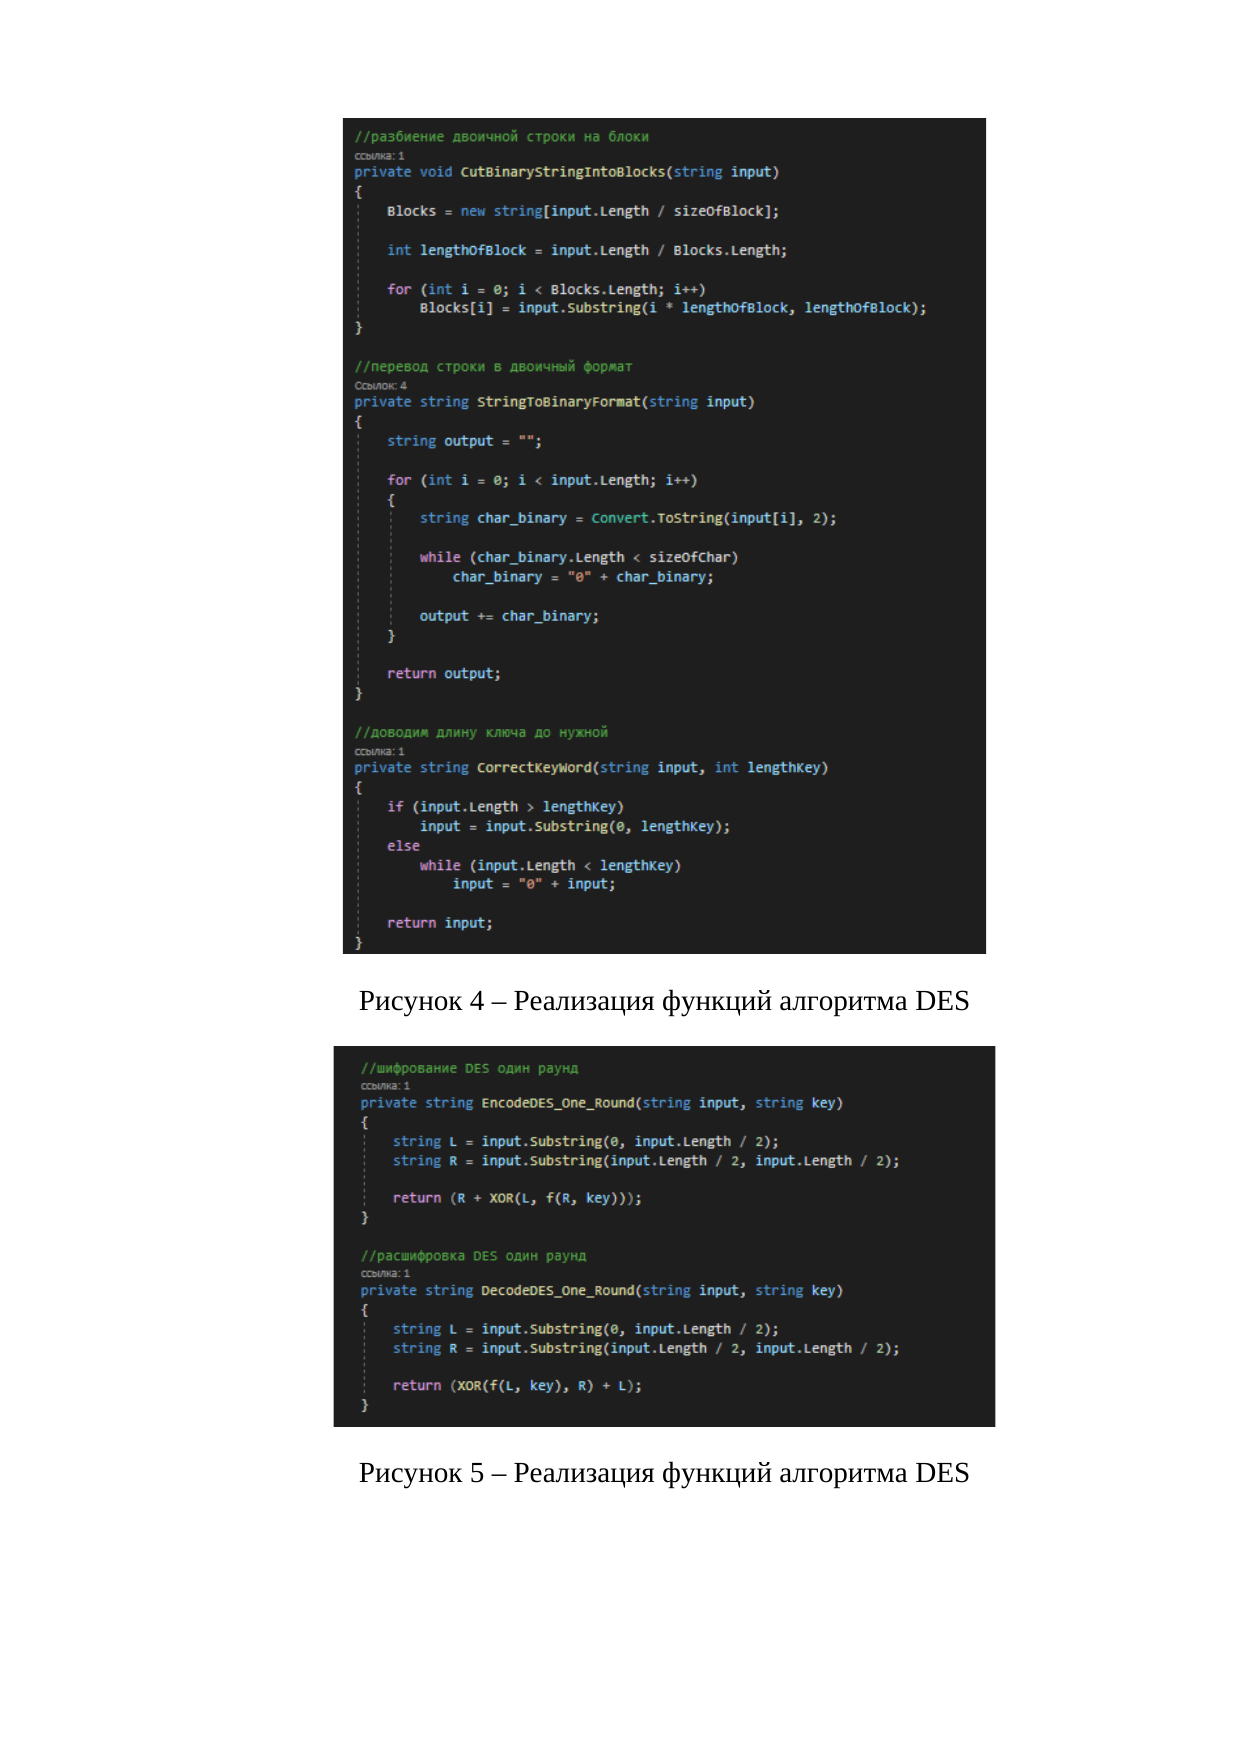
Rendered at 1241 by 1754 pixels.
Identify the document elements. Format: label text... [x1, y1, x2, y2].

text Рисунок 5 – Реализация функций алгоритма DES [177, 1455, 1152, 1489]
picture [333, 1046, 996, 1427]
picture [342, 118, 987, 954]
text Рисунок 4 – Реализация функций алгоритма DES [177, 983, 1152, 1016]
